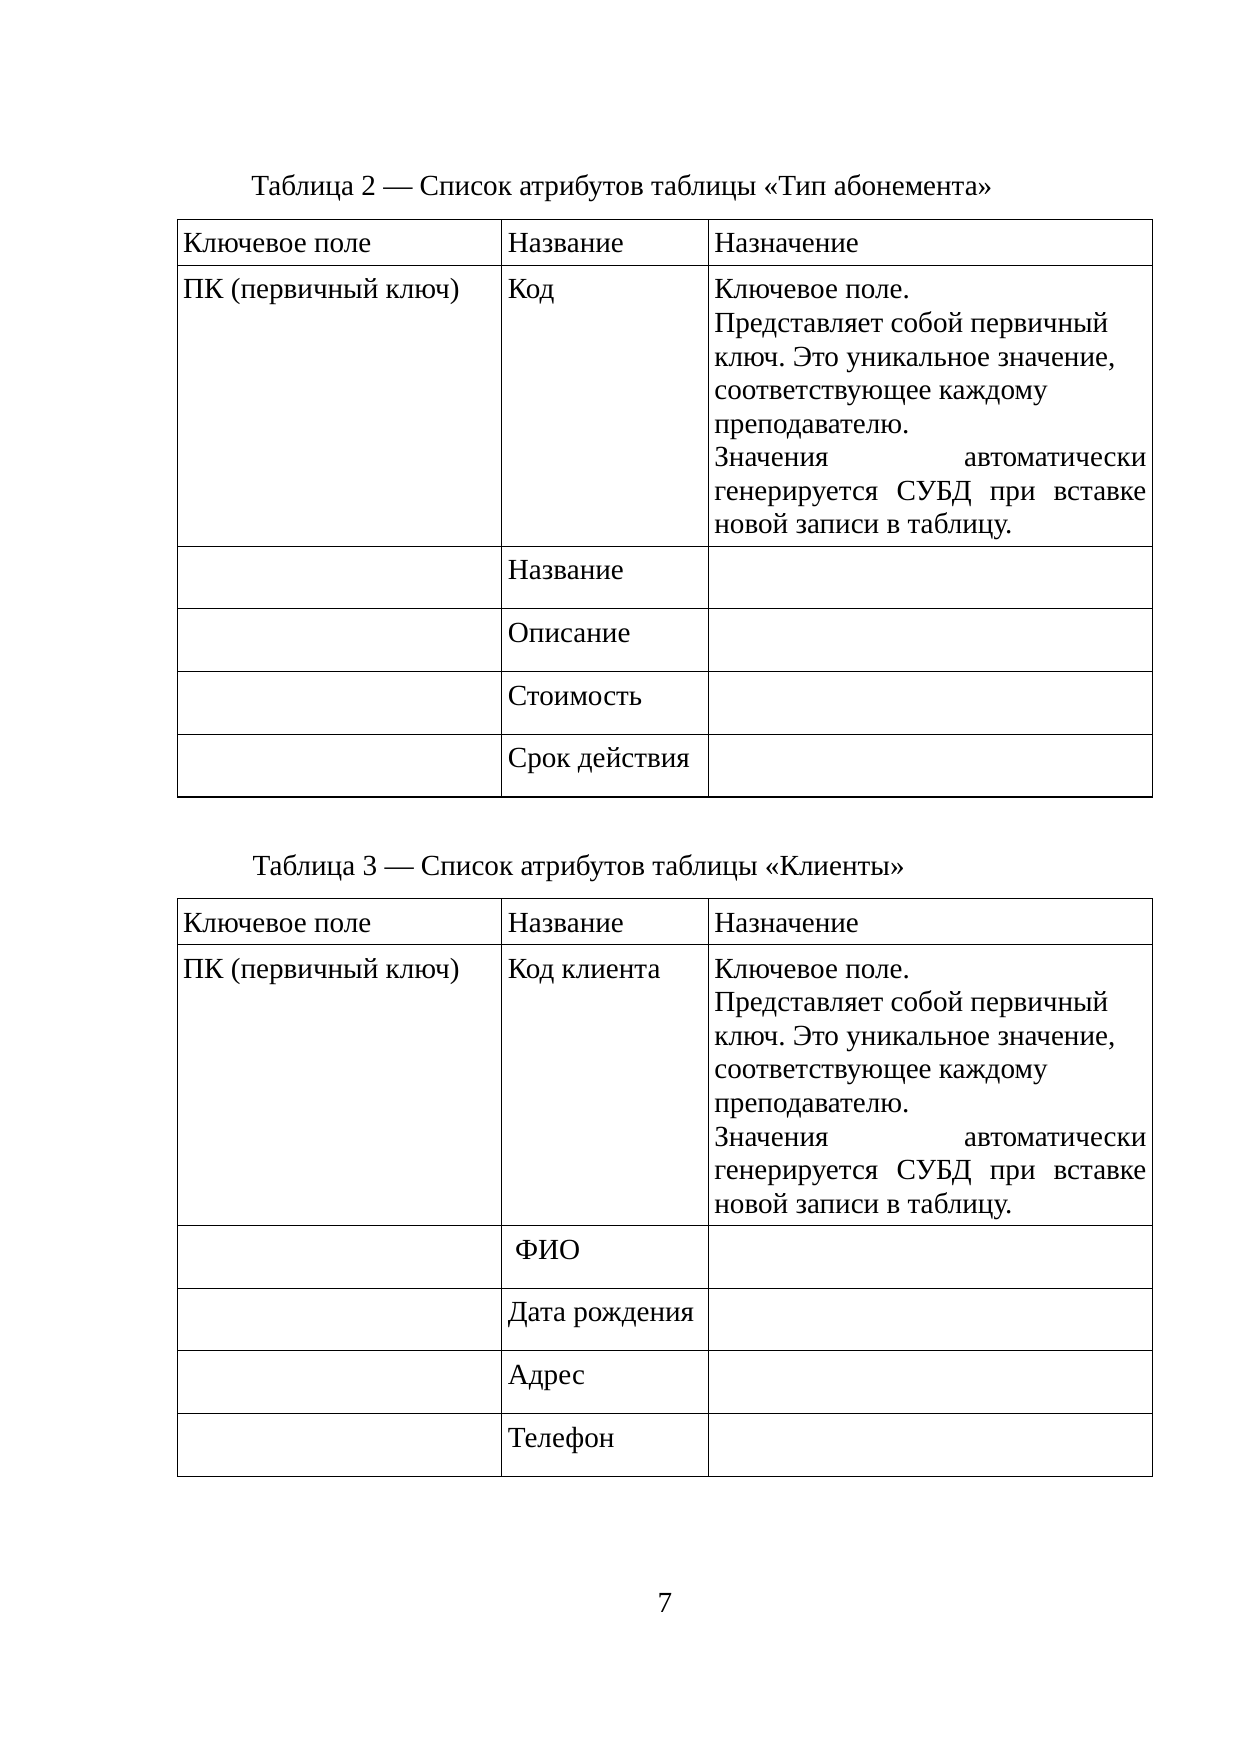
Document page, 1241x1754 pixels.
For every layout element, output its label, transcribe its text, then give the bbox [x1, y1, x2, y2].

text Таблица 3 — Список атрибутов таблицы «Клиенты» [177, 848, 1152, 881]
table_cell [178, 1226, 501, 1288]
table_cell Дата рождения [502, 1289, 708, 1350]
text Таблица 2 — Список атрибутов таблицы «Тип абонемента» [177, 168, 1152, 202]
table_header Название [502, 220, 708, 265]
table_cell [178, 609, 501, 671]
table_cell [709, 1289, 1152, 1350]
table_header Ключевое поле [178, 220, 501, 265]
table_cell Код клиента [502, 945, 708, 1225]
table_header Ключевое поле [178, 899, 501, 944]
table_header Назначение [709, 899, 1152, 944]
table_cell [178, 547, 501, 608]
table_cell [709, 609, 1152, 671]
table_cell ПК (первичный ключ) [178, 266, 501, 546]
table_header Название [502, 899, 708, 944]
table_cell Адрес [502, 1351, 708, 1413]
table_cell [178, 1351, 501, 1413]
table_cell Стоимость [502, 672, 708, 734]
table_cell Телефон [502, 1414, 708, 1476]
table_cell Срок действия [502, 735, 708, 796]
table_cell [178, 672, 501, 734]
table_cell [178, 735, 501, 796]
table_cell [709, 735, 1152, 796]
table_cell Название [502, 547, 708, 608]
table_cell [709, 1351, 1152, 1413]
table_cell Описание [502, 609, 708, 671]
table_cell ПК (первичный ключ) [178, 945, 501, 1225]
table_header Назначение [709, 220, 1152, 265]
table_cell Код [502, 266, 708, 546]
table_cell ФИО [502, 1226, 708, 1288]
table_cell [709, 1414, 1152, 1476]
table_cell [178, 1289, 501, 1350]
table_cell Ключевое поле. Представляет собой первичный ключ. Это уникальное значение, соответствующее каждому преподавателю. Значения автоматически генерируется СУБД при вставке новой записи в таблицу. [709, 266, 1152, 546]
table_cell [178, 1414, 501, 1476]
table_cell [709, 547, 1152, 608]
table_cell Ключевое поле. Представляет собой первичный ключ. Это уникальное значение, соответствующее каждому преподавателю. Значения автоматически генерируется СУБД при вставке новой записи в таблицу. [709, 945, 1152, 1225]
table_cell [709, 1226, 1152, 1288]
table_cell [709, 672, 1152, 734]
